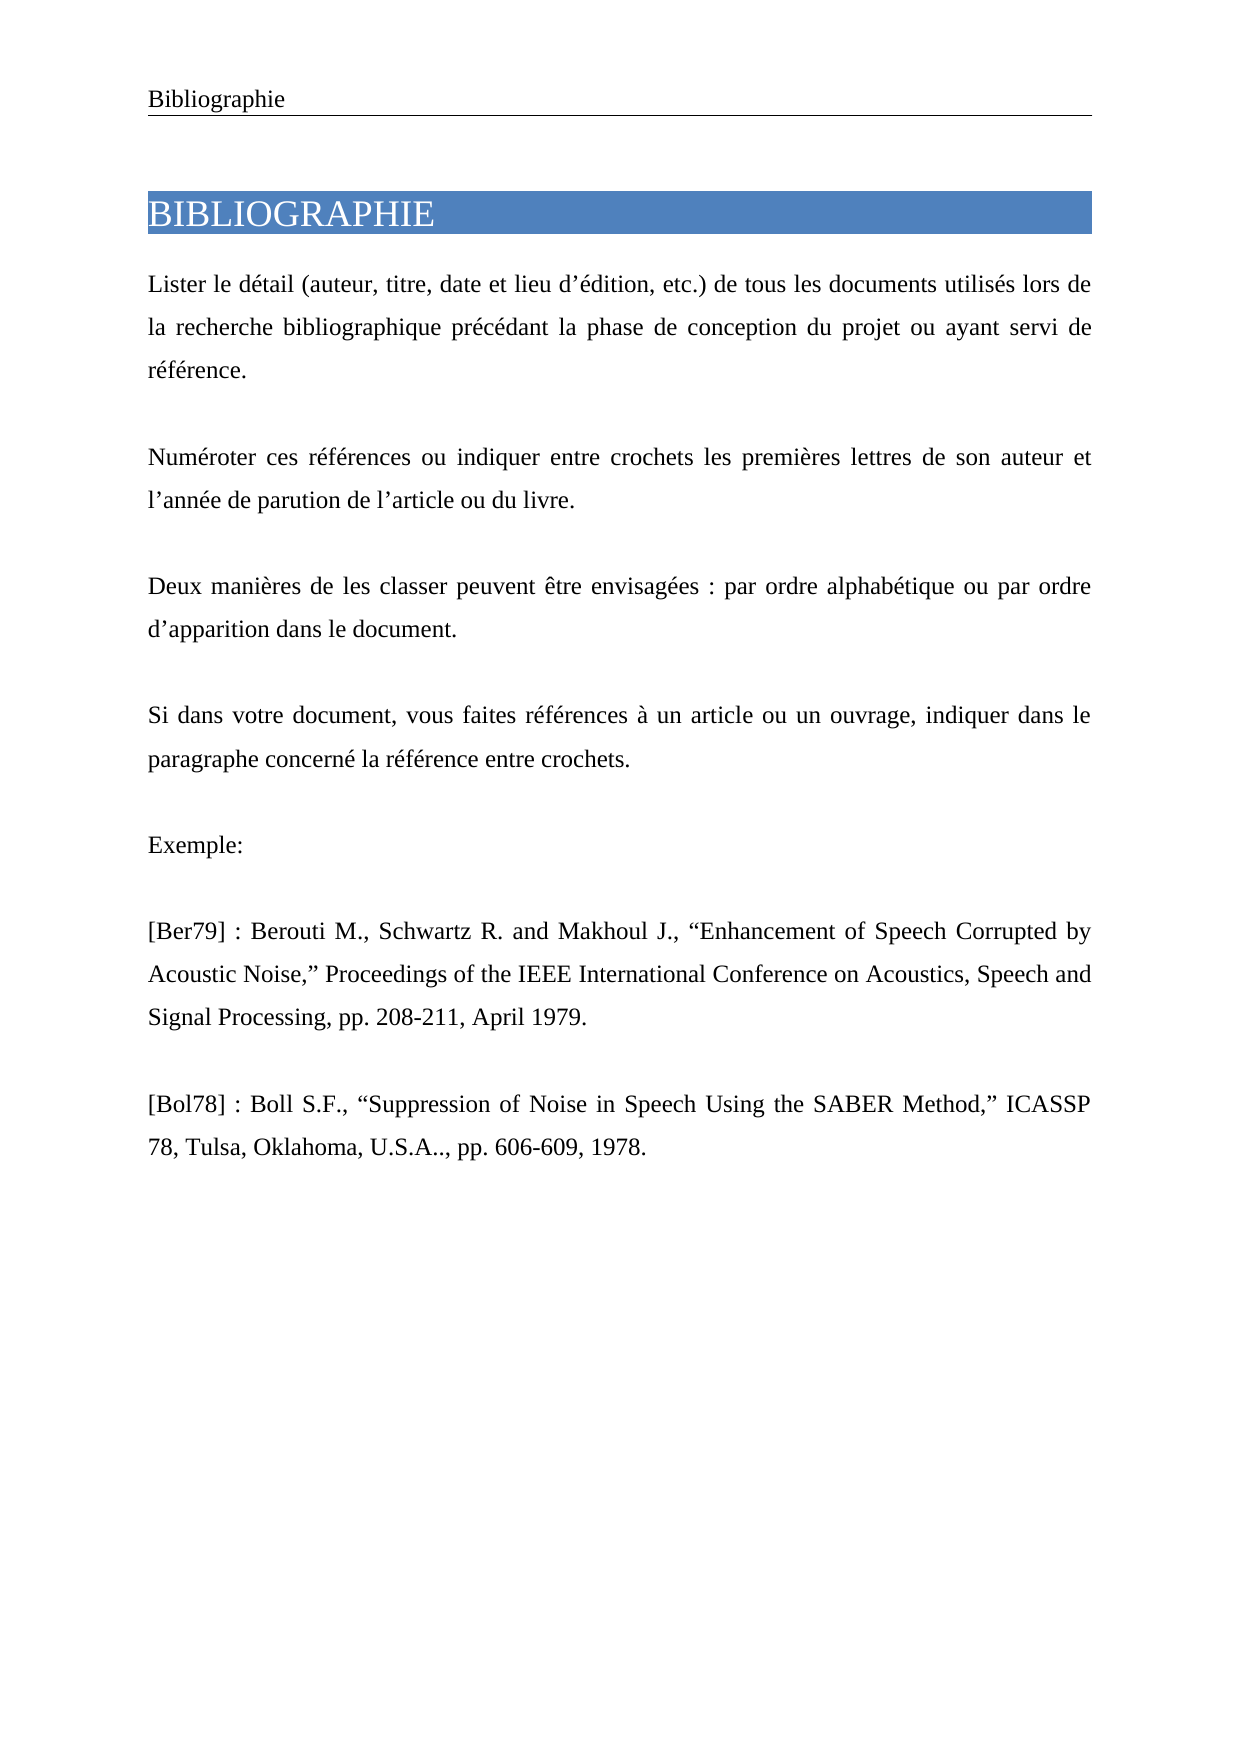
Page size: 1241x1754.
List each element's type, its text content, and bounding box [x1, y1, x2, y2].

text Numéroter ces références ou indiquer entre crochets les premières lettres de son auteur et l’année de parution de l’article ou du livre. [148, 442, 1092, 514]
subtitle BIBLIOGRAPHIE [148, 191, 1092, 234]
text Lister le détail (auteur, titre, date et lieu d’édition, etc.) de tous les documents utilisés lors de la recherche bibliographique précédant la phase de conception du projet ou ayant servi de référence. [148, 269, 1092, 384]
text Si dans votre document, vous faites références à un article ou un ouvrage, indiquer dans le paragraphe concerné la référence entre crochets. [148, 701, 1092, 772]
text [Bol78] : Boll S.F., “Suppression of Noise in Speech Using the SABER Method,” ICASSP 78, Tulsa, Oklahoma, U.S.A.., pp. 606-609, 1978. [148, 1089, 1092, 1161]
text [Ber79] : Berouti M., Schwartz R. and Makhoul J., “Enhancement of Speech Corrupted by Acoustic Noise,” Proceedings of the IEEE International Conference on Acoustics, Speech and Signal Processing, pp. 208-211, April 1979. [148, 916, 1092, 1031]
text Deux manières de les classer peuvent être envisagées : par ordre alphabétique ou par ordre d’apparition dans le document. [148, 571, 1092, 643]
text Exemple: [148, 830, 1092, 859]
